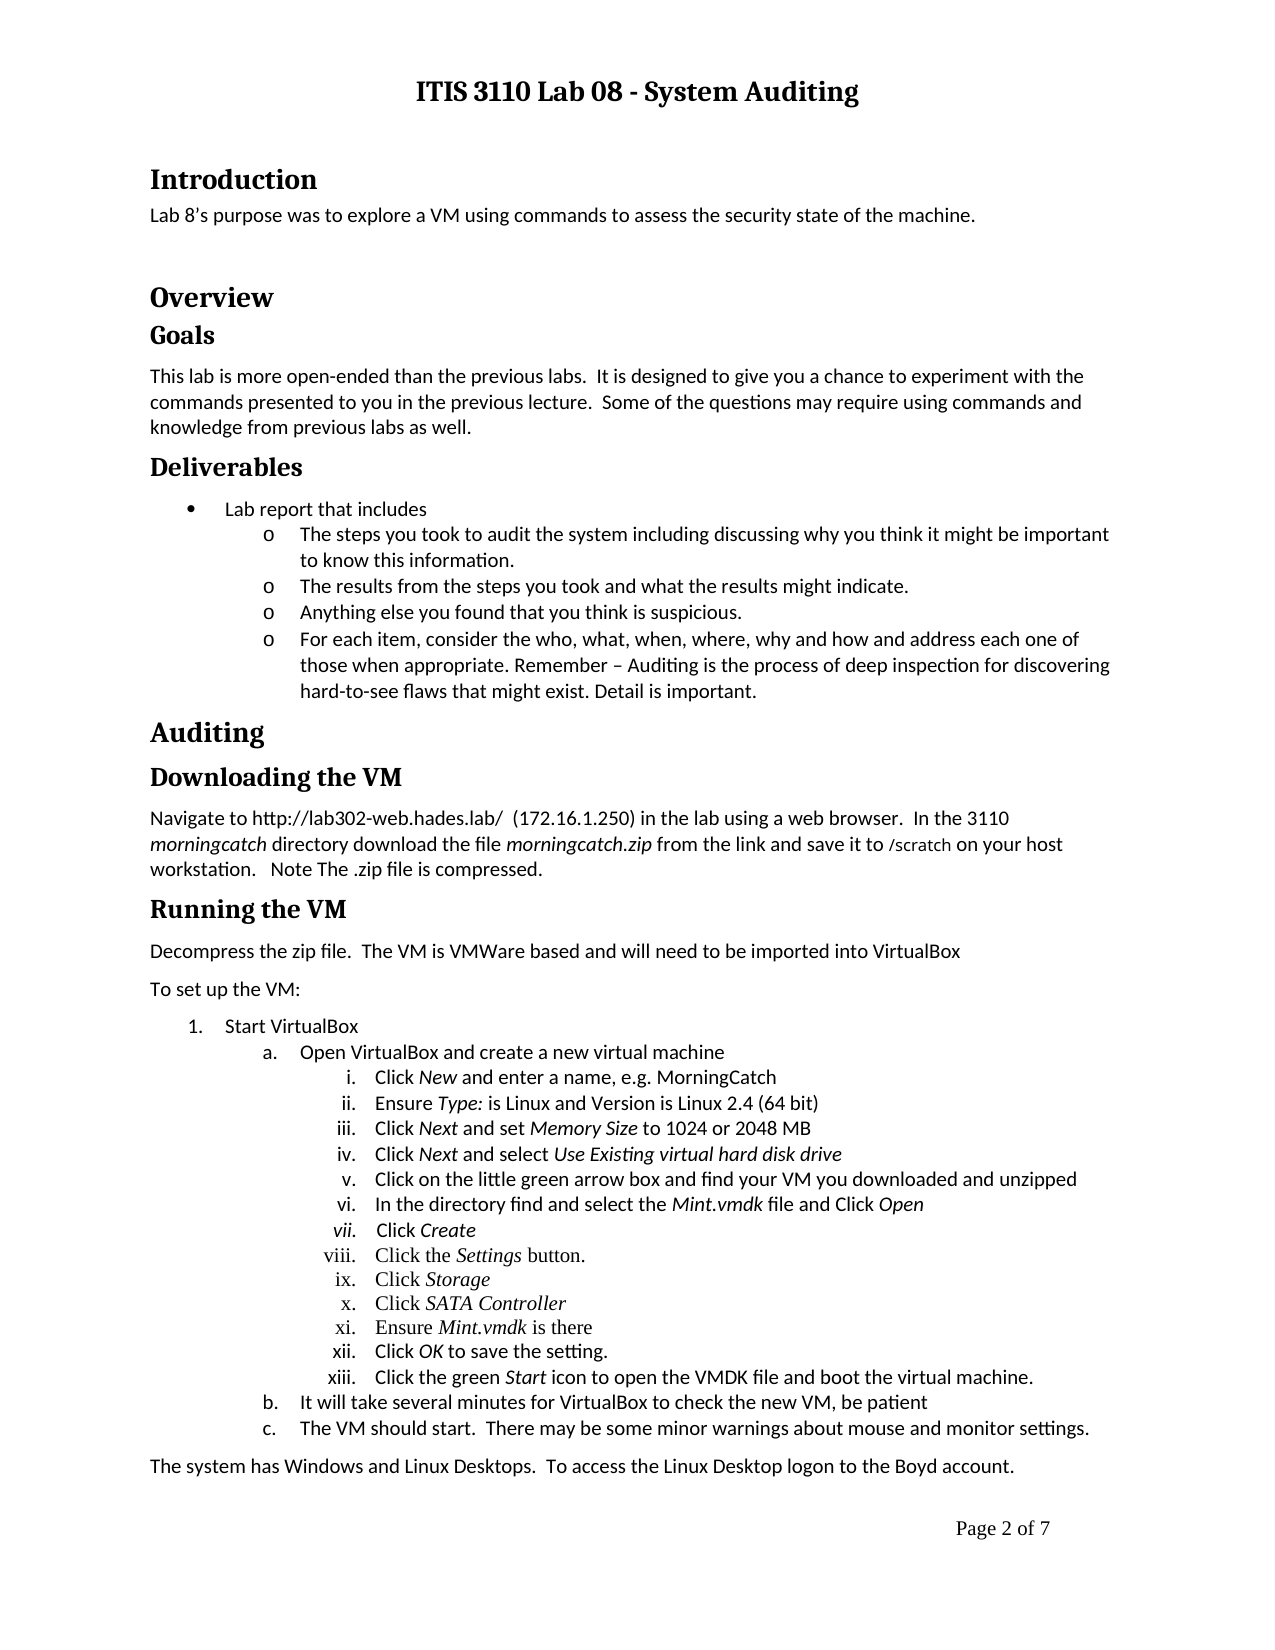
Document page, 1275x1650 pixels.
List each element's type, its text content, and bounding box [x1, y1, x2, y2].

list Click New and enter a name, e.g. MorningCatch [356, 1064, 1125, 1090]
subtitle Introduction [150, 163, 1125, 197]
subtitle Running the VM [150, 894, 1125, 925]
text Decompress the zip file. The VM is VMWare based and will need to be imported into VirtualBox [150, 938, 1125, 963]
text This lab is more open-ended than the previous labs. It is designed to give you a chance to experiment with the commands presented to you in the previous lecture. Some of the questions may require using commands and knowledge from previous labs as well. [150, 363, 1125, 440]
list Open VirtualBox and create a new virtual machine [262, 1039, 1125, 1064]
subtitle Downloading the VM [150, 762, 1125, 793]
list Click on the little green arrow box and find your VM you downloaded and unzipped [356, 1166, 1125, 1192]
text The system has Windows and Linux Desktops. To access the Linux Desktop logon to the Boyd account. [150, 1453, 1125, 1478]
list Click the Settings button. [356, 1242, 1125, 1267]
list For each item, consider the who, what, when, where, why and how and address each one of those when appropriate. Remember – Auditing is the process of deep inspection for discovering hard-to-see flaws that might exist. Detail is important. [262, 626, 1125, 703]
list Ensure Type: is Linux and Version is Linux 2.4 (64 bit) [356, 1090, 1125, 1115]
list Click SATA Controller [356, 1291, 1125, 1315]
list It will take several minutes for VirtualBox to check the new VM, be patient [262, 1389, 1125, 1415]
list Click the green Start icon to open the VMDK file and boot the virtual machine. [356, 1364, 1125, 1389]
list Start VirtualBox [187, 1014, 1125, 1039]
list Anything else you found that you think is suspicious. [262, 599, 1125, 626]
list Click Next and select Use Existing virtual hard disk drive [356, 1141, 1125, 1166]
list Lab report that includes [187, 496, 1125, 521]
subtitle Auditing [150, 716, 1125, 749]
list The steps you took to audit the system including discussing why you think it might be important to know this information. [262, 521, 1125, 573]
list The VM should start. There may be some minor warnings about mouse and monitor settings. [262, 1415, 1125, 1440]
text Navigate to http://lab302-web.hades.lab/ (172.16.1.250) in the lab using a web browser. In the 3110 morningcatch directory download the file morningcatch.zip from the link and save it to /scratch on your host workstation. Note The .zip file is compressed. [150, 806, 1125, 882]
list Click Storage [356, 1267, 1125, 1291]
text To set up the VM: [150, 976, 1125, 1001]
list Click OK to save the setting. [356, 1339, 1125, 1364]
text Lab 8’s purpose was to explore a VM using commands to assess the security state of the machine. [150, 202, 1125, 227]
subtitle Goals [150, 320, 1125, 351]
list Ensure Mint.vmdk is there [356, 1315, 1125, 1339]
list In the directory find and select the Mint.vmdk file and Click Open [356, 1192, 1125, 1217]
list The results from the steps you took and what the results might indicate. [262, 573, 1125, 599]
subtitle Overview [150, 281, 1125, 315]
list Click Next and set Memory Size to 1024 or 2048 MB [356, 1115, 1125, 1141]
subtitle Deliverables [150, 452, 1125, 483]
list Click Create [357, 1217, 1125, 1242]
